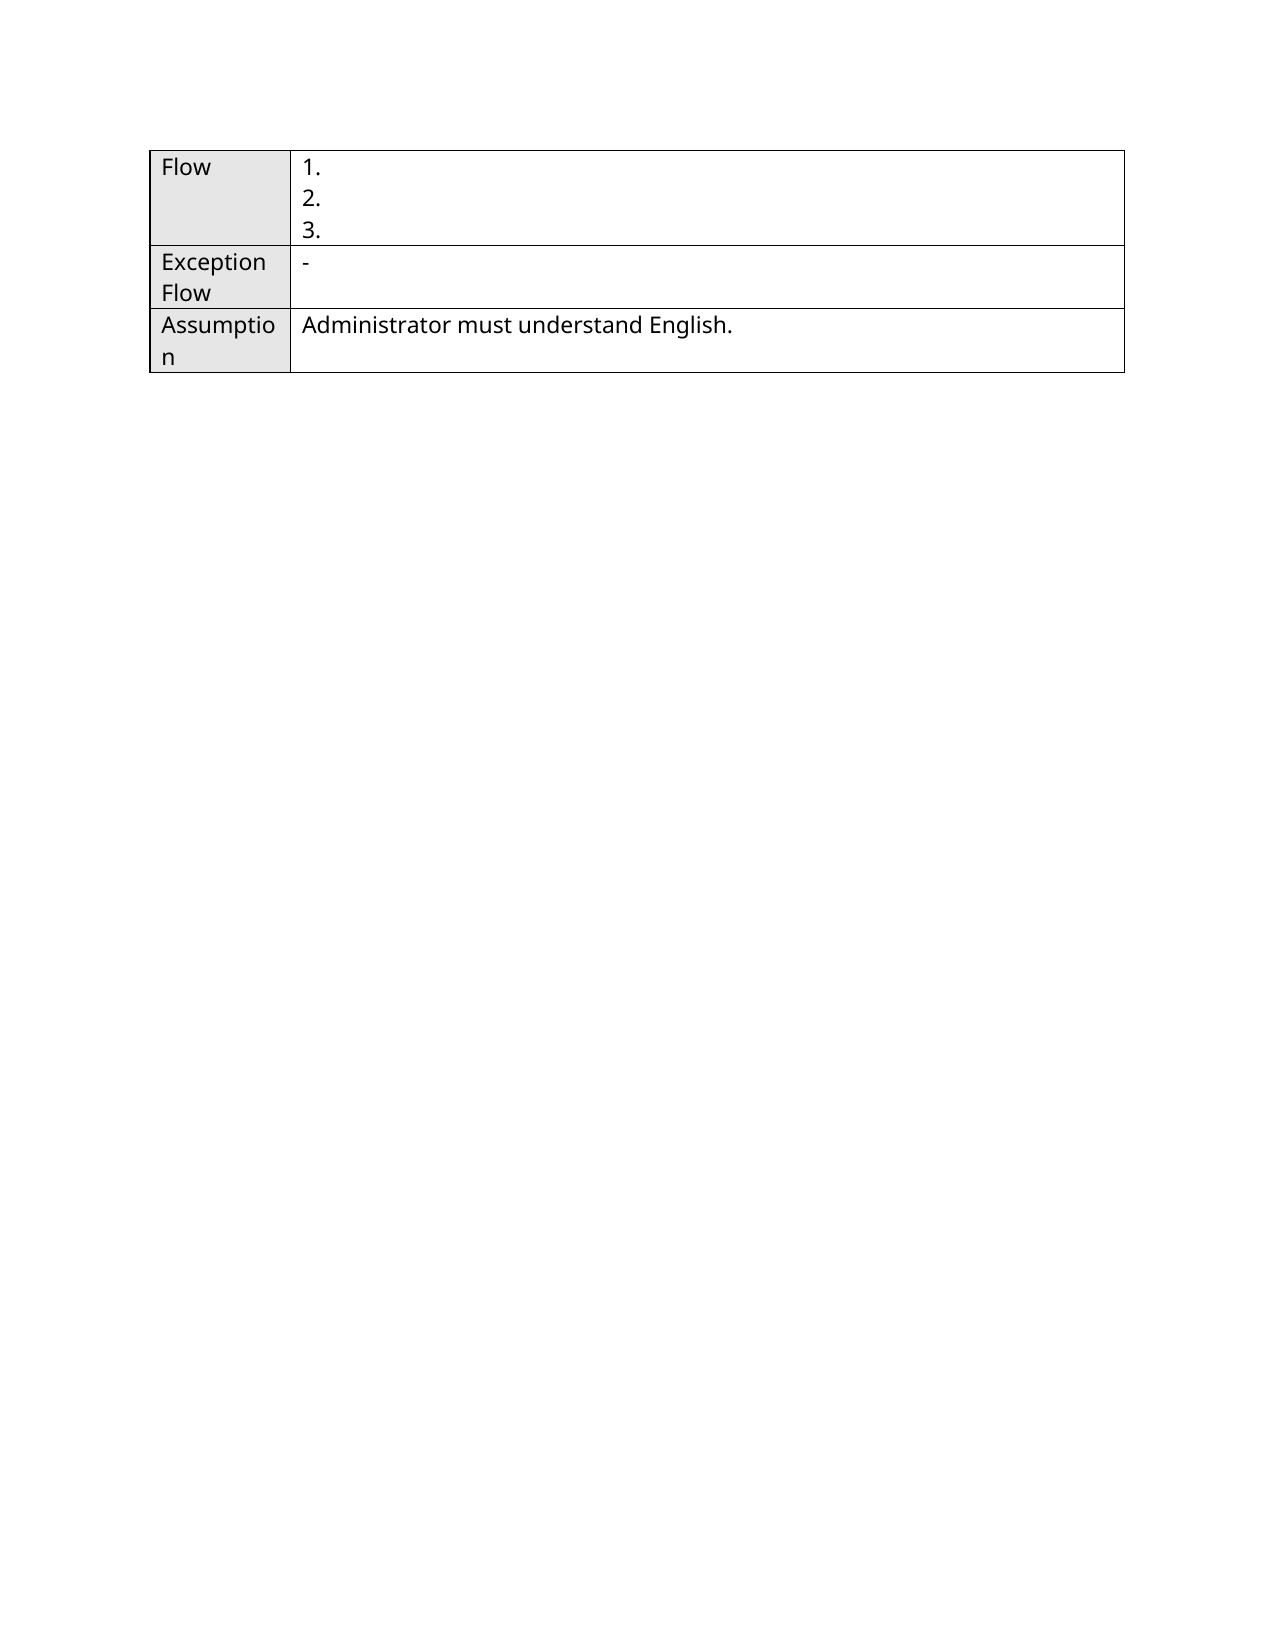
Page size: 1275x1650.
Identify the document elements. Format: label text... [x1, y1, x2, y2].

table_cell Administrator must understand English. [291, 309, 1124, 372]
table_cell Assumption [151, 309, 290, 372]
table_cell Alternative Flow [151, 151, 290, 245]
table_cell - [291, 246, 1124, 308]
table_cell Exception Flow [151, 246, 290, 308]
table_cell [291, 151, 1124, 245]
